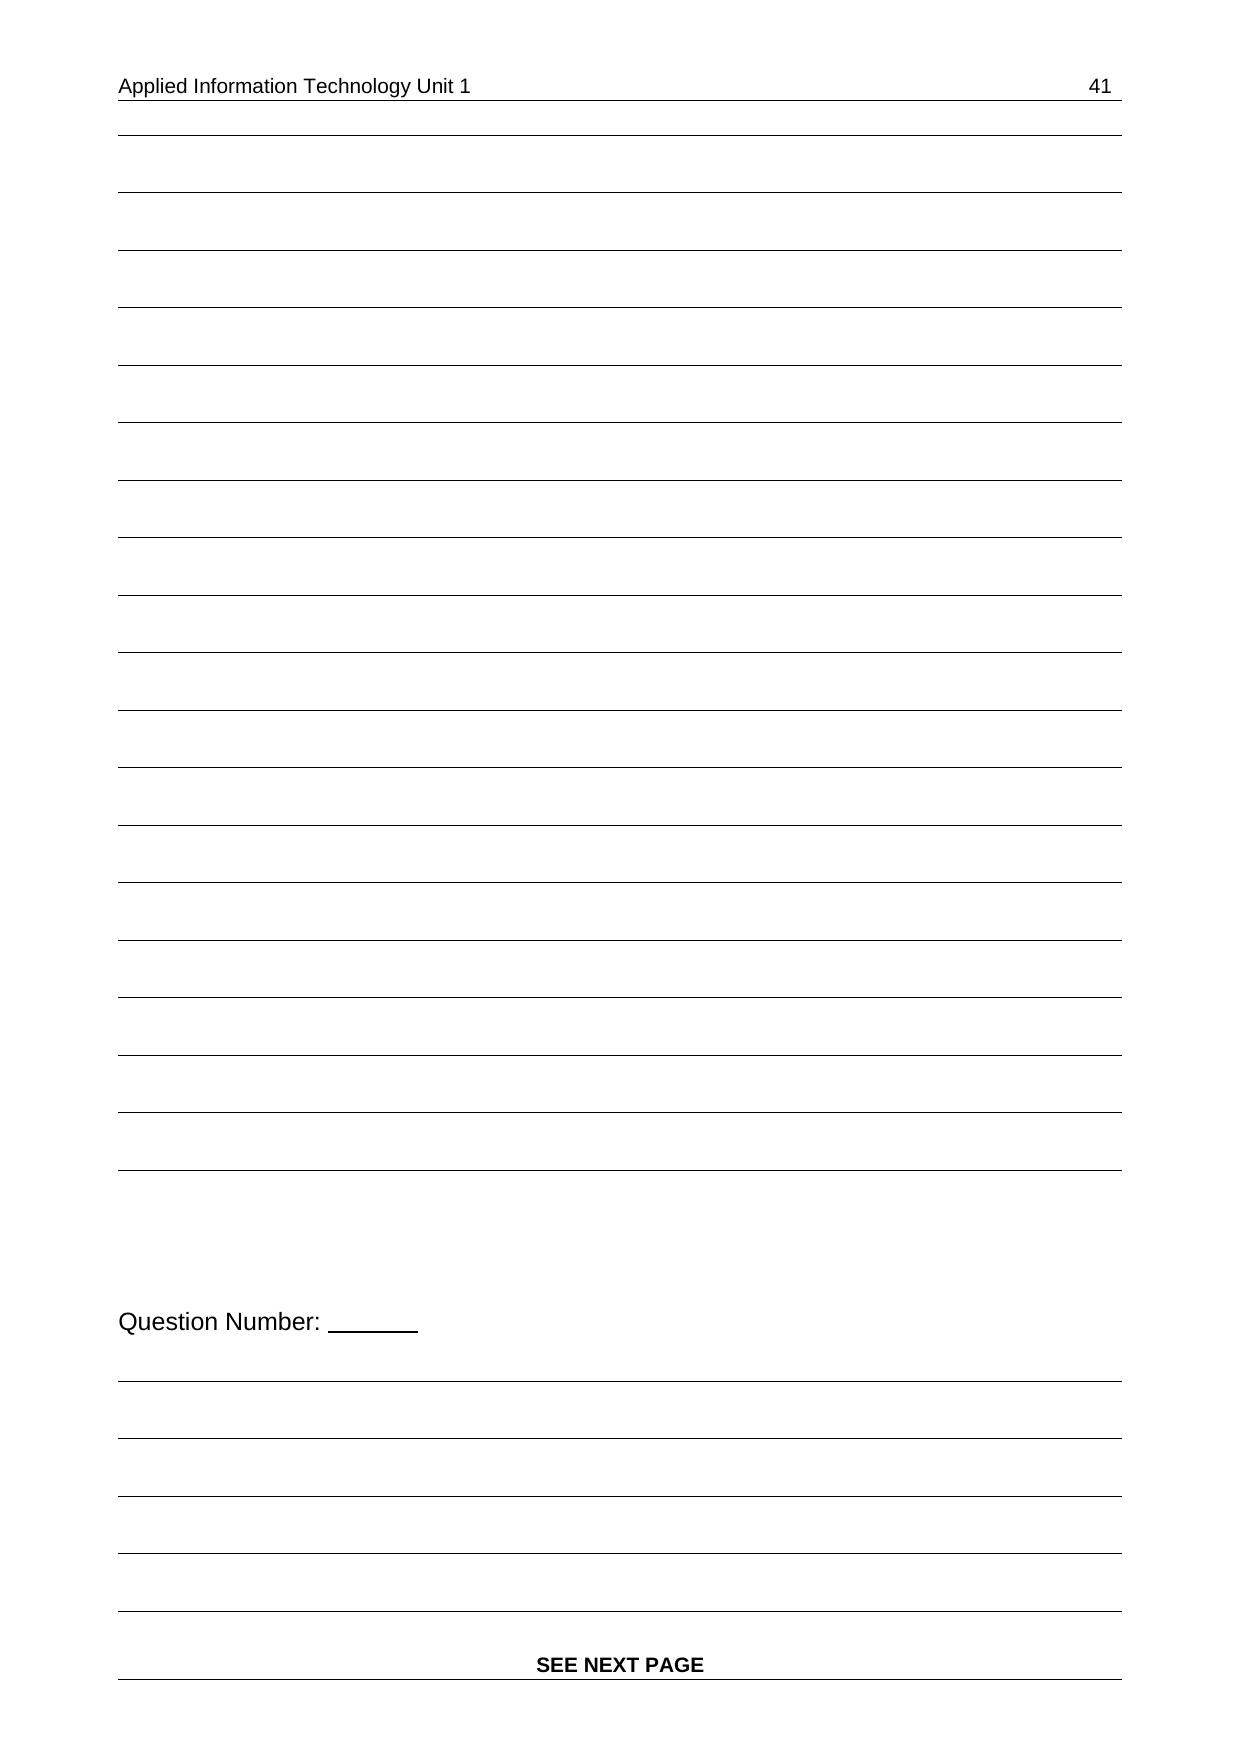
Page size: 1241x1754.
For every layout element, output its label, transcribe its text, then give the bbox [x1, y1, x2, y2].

text Question Number: [118, 1306, 1122, 1335]
